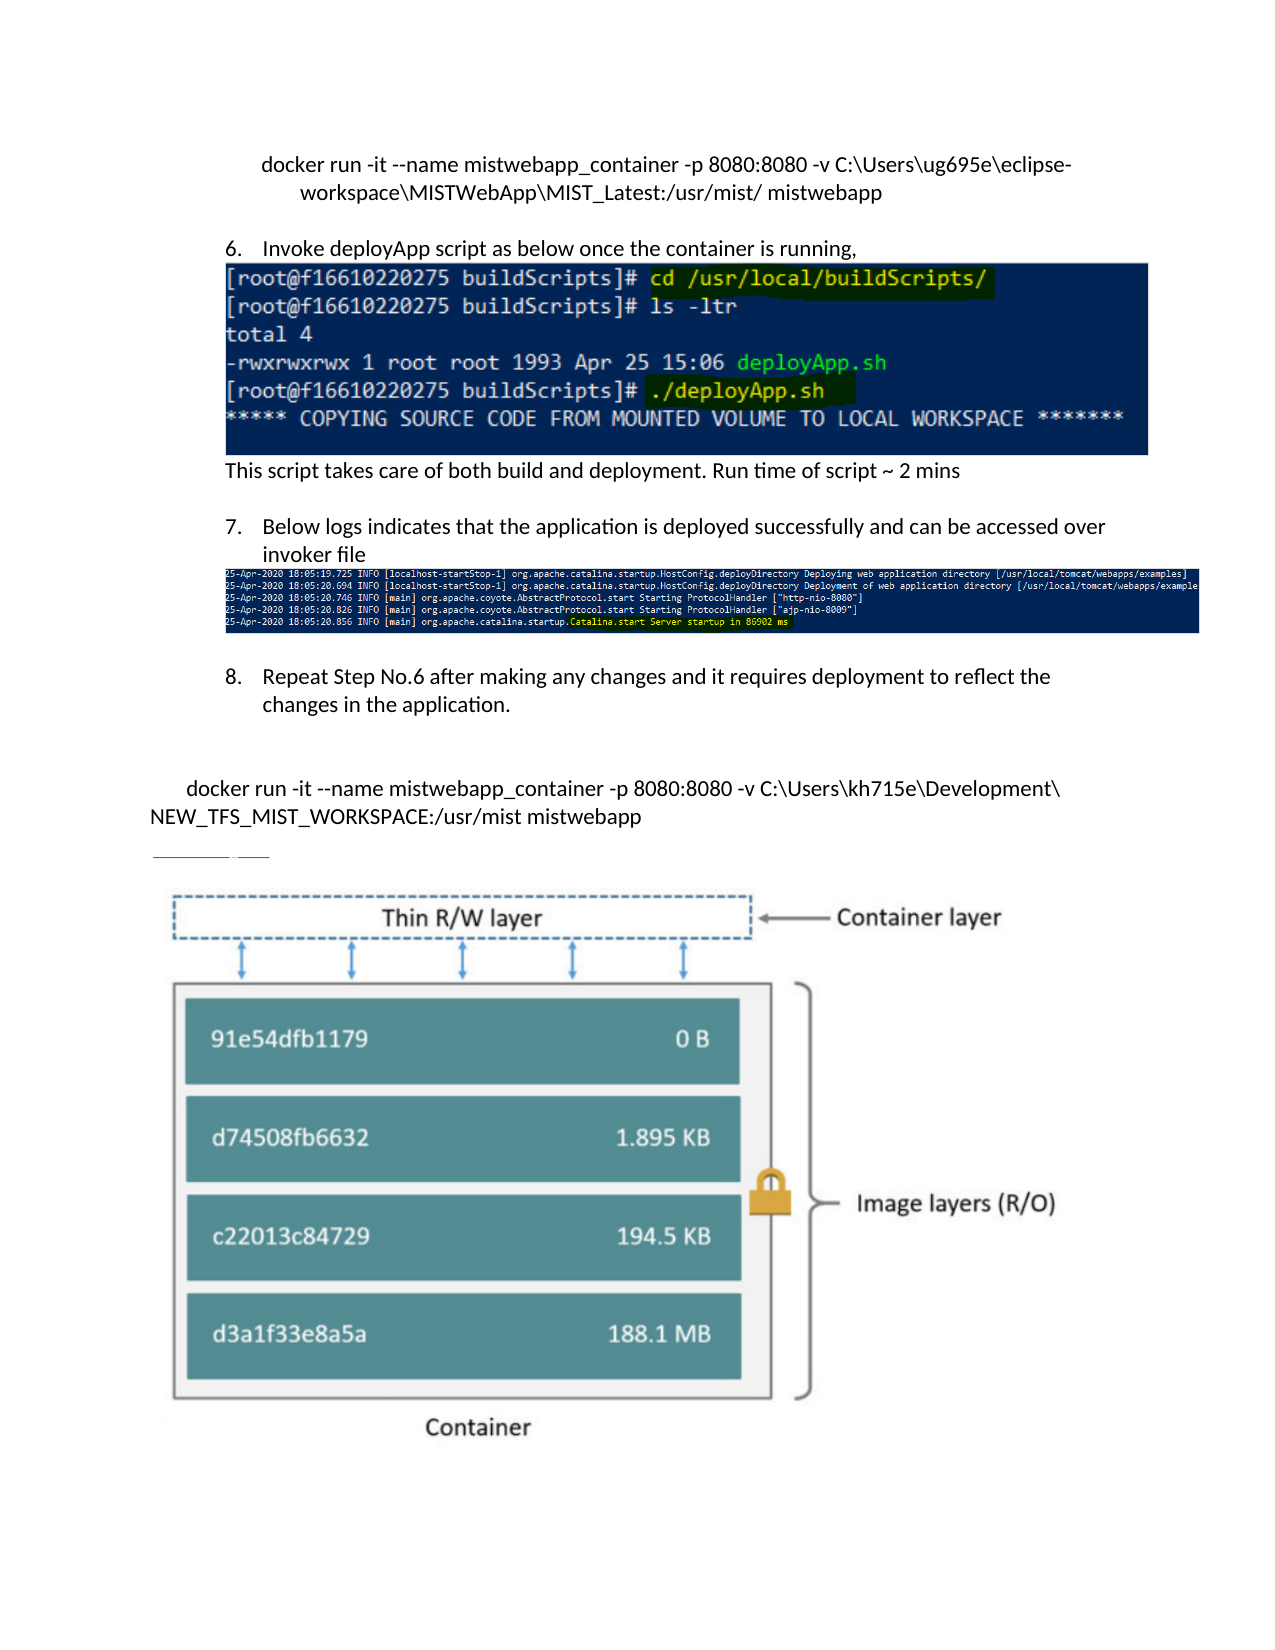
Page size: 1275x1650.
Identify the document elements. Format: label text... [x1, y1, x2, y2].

list Repeat Step No.6 after making any changes and it requires deployment to reflect the changes in the application. [225, 662, 1125, 718]
text docker run -it --name mistwebapp_container -p 8080:8080 -v C:\Users\ug695e\eclipse- [150, 150, 1125, 178]
list Below logs indicates that the application is deployed successfully and can be accessed over invoker file [225, 512, 1125, 568]
text docker run -it --name mistwebapp_container -p 8080:8080 -v C:\Users\kh715e\Development\NEW_TFS_MIST_WORKSPACE:/usr/mist mistwebapp [150, 774, 1125, 830]
list Invoke deployApp script as below once the container is running, [225, 234, 1125, 262]
text This script takes care of both build and deployment. Run time of script ~ 2 mins [225, 456, 1125, 484]
picture [226, 569, 1199, 633]
picture [226, 263, 1148, 455]
text workspace\MISTWebApp\MIST_Latest:/usr/mist/ mistwebapp [225, 178, 1125, 206]
picture [150, 857, 1125, 1474]
